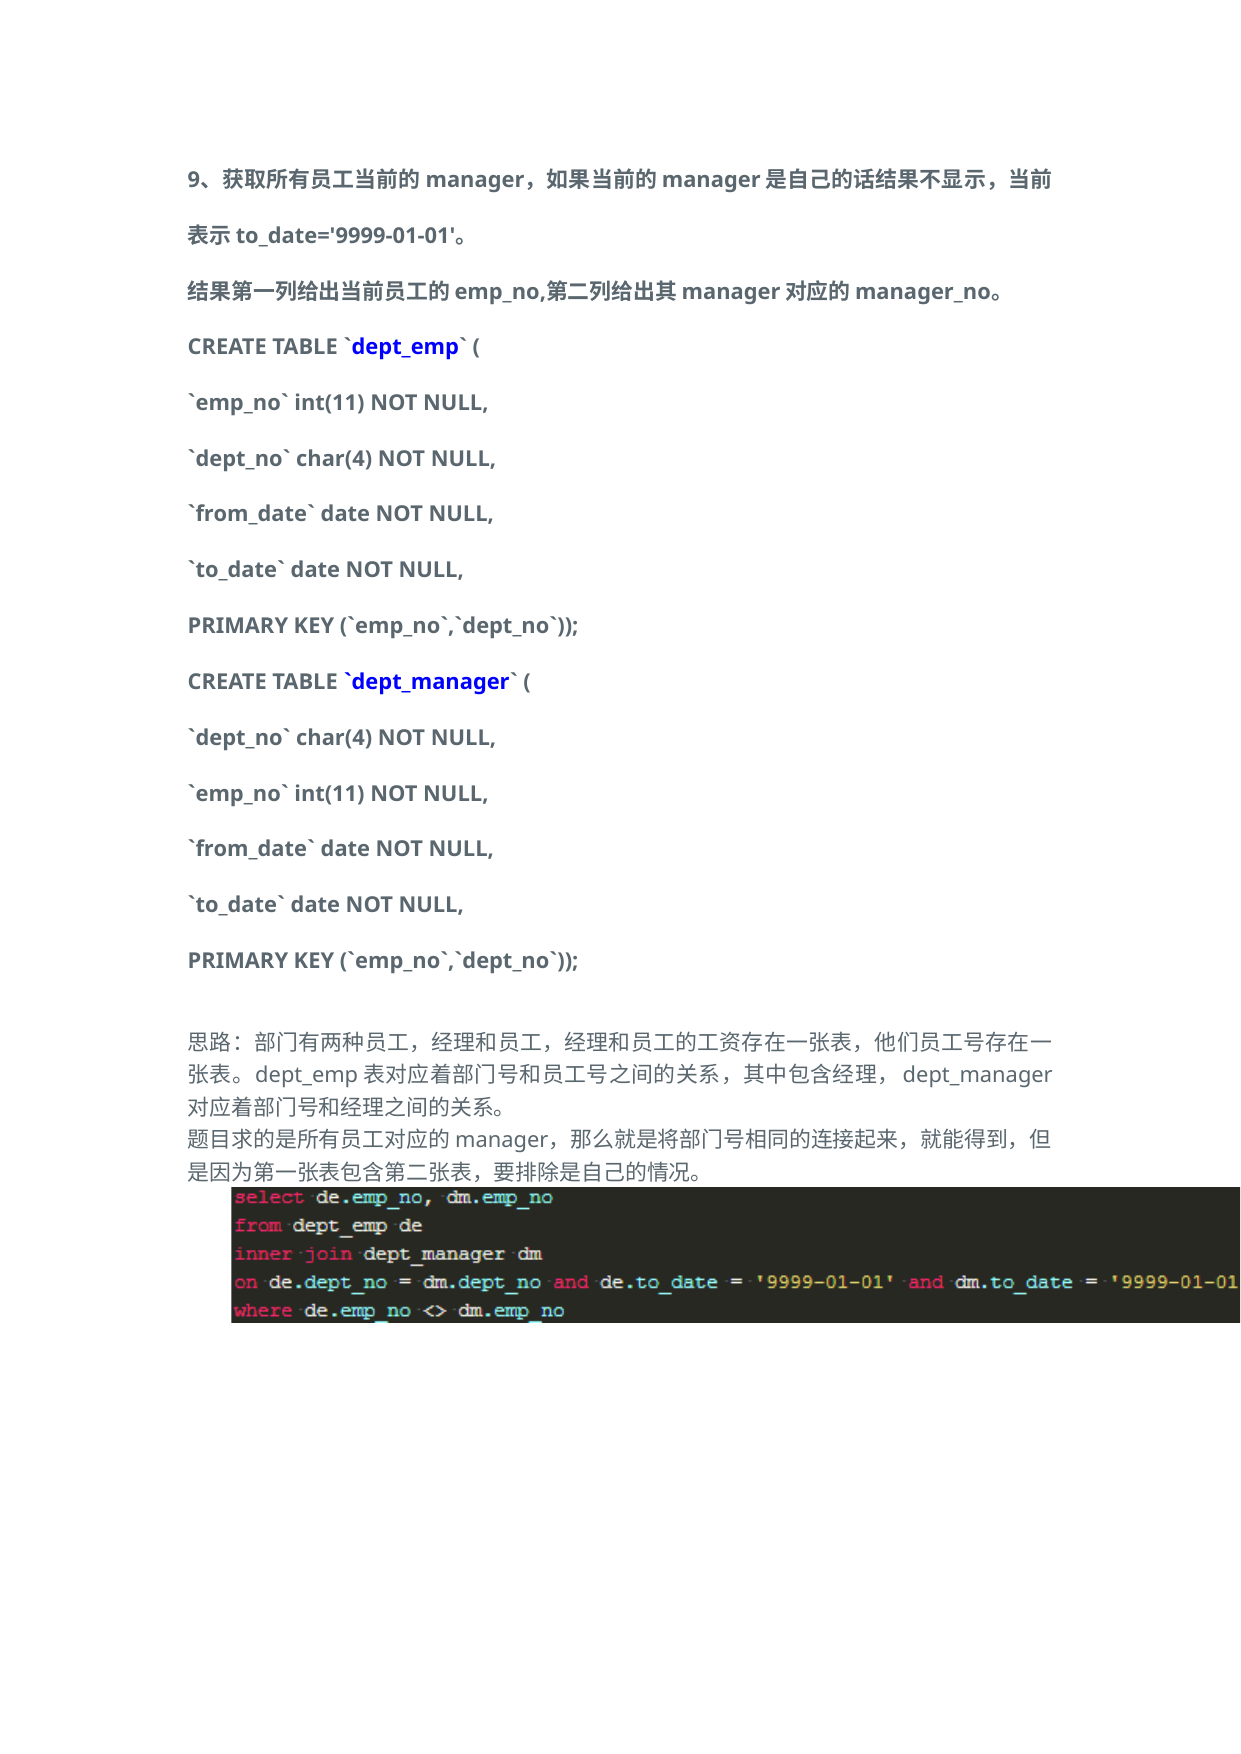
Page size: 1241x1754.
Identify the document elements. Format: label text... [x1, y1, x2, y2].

subtitle 获取所有员工当前的manager，如果当前的manager是自己的话结果不显示，当前表示to_date='9999-01-01'。 结果第一列给出当前员工的emp_no,第二列给出其manager对应的manager_no。 CREATE TABLE `dept_emp` ( `emp_no` int(11) NOT NULL, `dept_no` char(4) NOT NULL, `from_date` date NOT NULL, `to_date` date NOT NULL, PRIMARY KEY (`emp_no`,`dept_no`)); CREATE TABLE `dept_manager` ( `dept_no` char(4) NOT NULL, `emp_no` int(11) NOT NULL, `from_date` date NOT NULL, `to_date` date NOT NULL, PRIMARY KEY (`emp_no`,`dept_no`)); [187, 162, 1053, 976]
list 题目求的是所有员工对应的manager，那么就是将部门号相同的连接起来，就能得到，但是因为第一张表包含第二张表，要排除是自己的情况。 [187, 1122, 1053, 1187]
list 思路：部门有两种员工，经理和员工，经理和员工的工资存在一张表，他们员工号存在一张表。dept_emp表对应着部门号和员工号之间的关系，其中包含经理，dept_manager对应着部门号和经理之间的关系。 [187, 1024, 1053, 1122]
picture [231, 1187, 1241, 1323]
